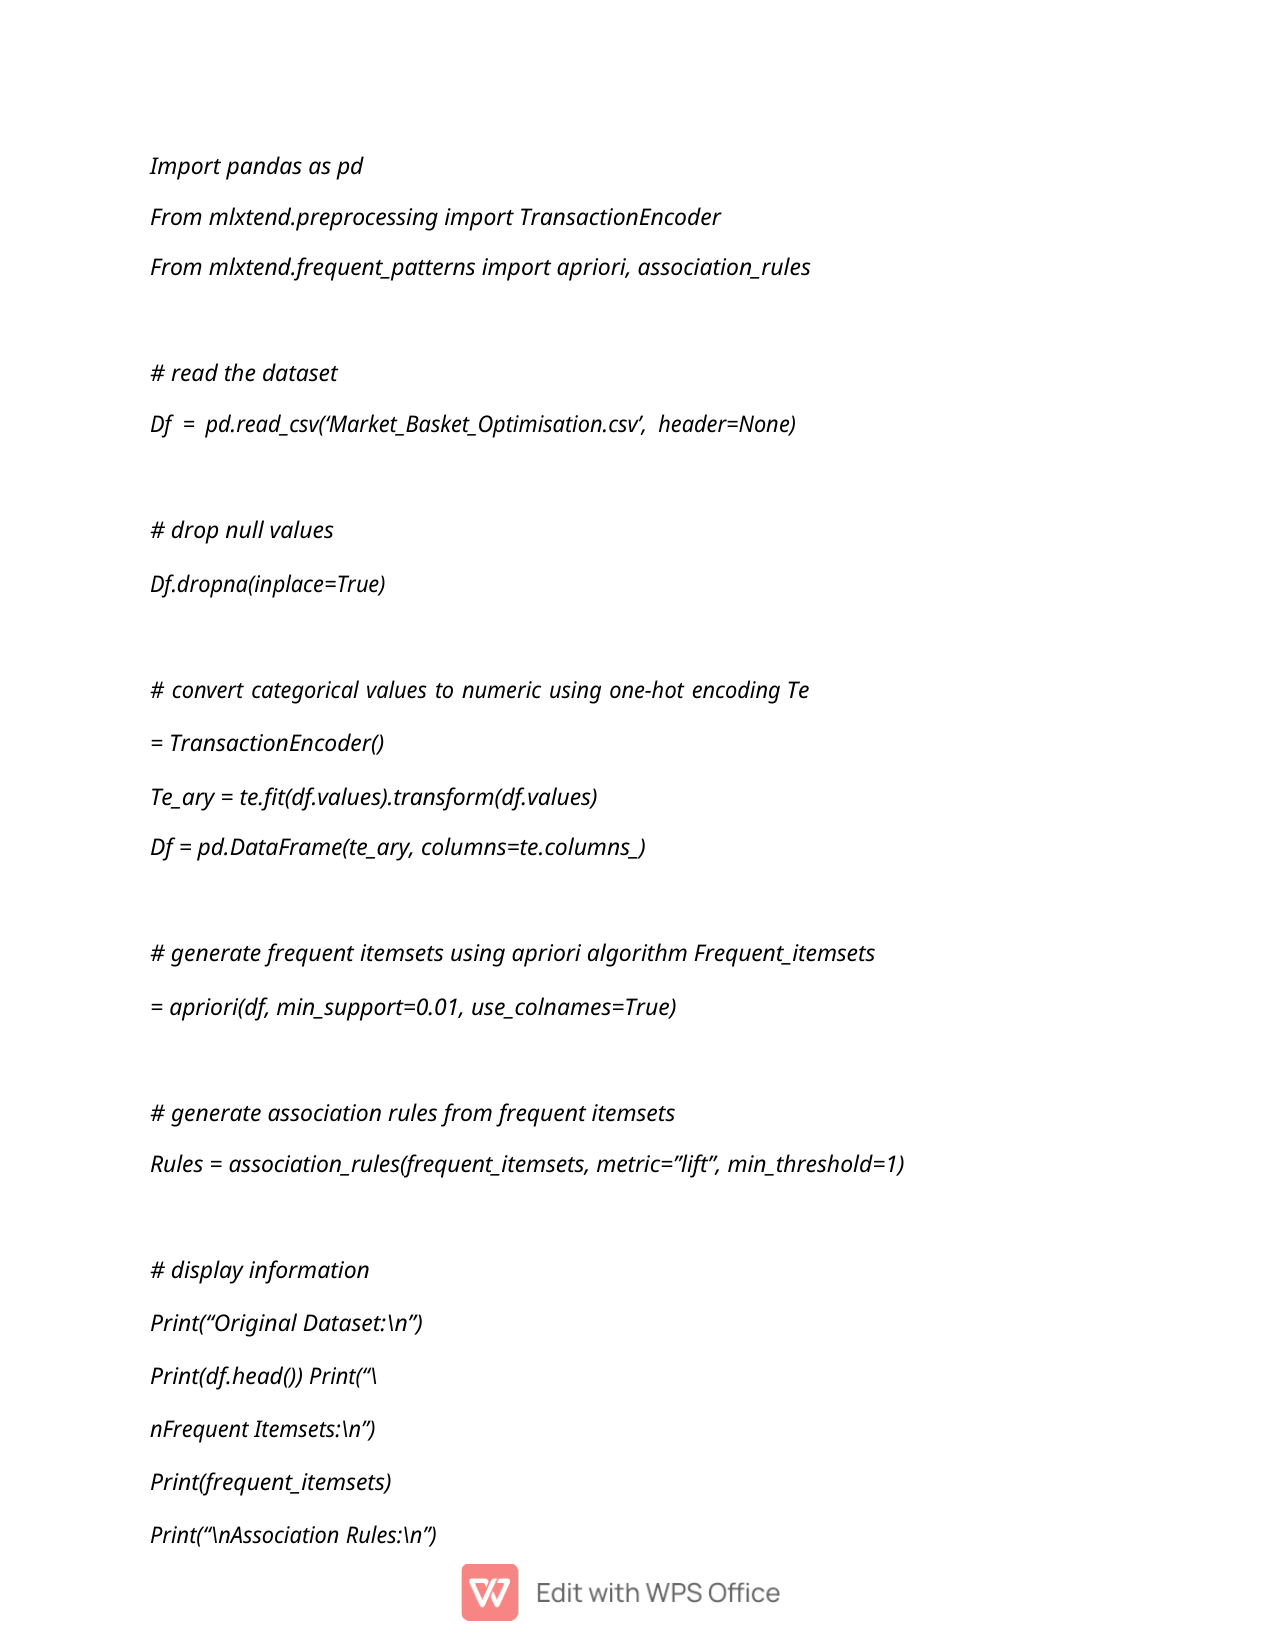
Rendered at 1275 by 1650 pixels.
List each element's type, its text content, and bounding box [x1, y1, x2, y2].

text Df = pd.DataFrame(te_ary, columns=te.columns_) [150, 831, 1139, 862]
text From mlxtend.frequent_patterns import apriori, association_rules [150, 251, 1139, 282]
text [150, 1254, 462, 1551]
text Rules = association_rules(frequent_itemsets, metric=”lift”, min_threshold=1) [150, 1148, 1139, 1179]
text Df = pd.read_csv(‘Market_Basket_Optimisation.csv’, header=None) [150, 408, 1139, 439]
text Import pandas as pd [150, 150, 1139, 181]
text # read the dataset [150, 357, 1139, 389]
text # generate frequent itemsets using apriori algorithm Frequent_itemsets = apriori(df, min_support=0.01, use_colnames=True) [150, 937, 876, 1022]
text # drop null values Df.dropna(inplace=True) [150, 514, 508, 599]
text Te_ary = te.fit(df.values).transform(df.values) [150, 781, 1139, 812]
text # convert categorical values to numeric using one-hot encoding Te = TransactionEncoder() [150, 674, 814, 758]
picture [461, 1564, 781, 1621]
text # generate association rules from frequent itemsets [150, 1097, 1139, 1128]
text From mlxtend.preprocessing import TransactionEncoder [150, 201, 1139, 232]
